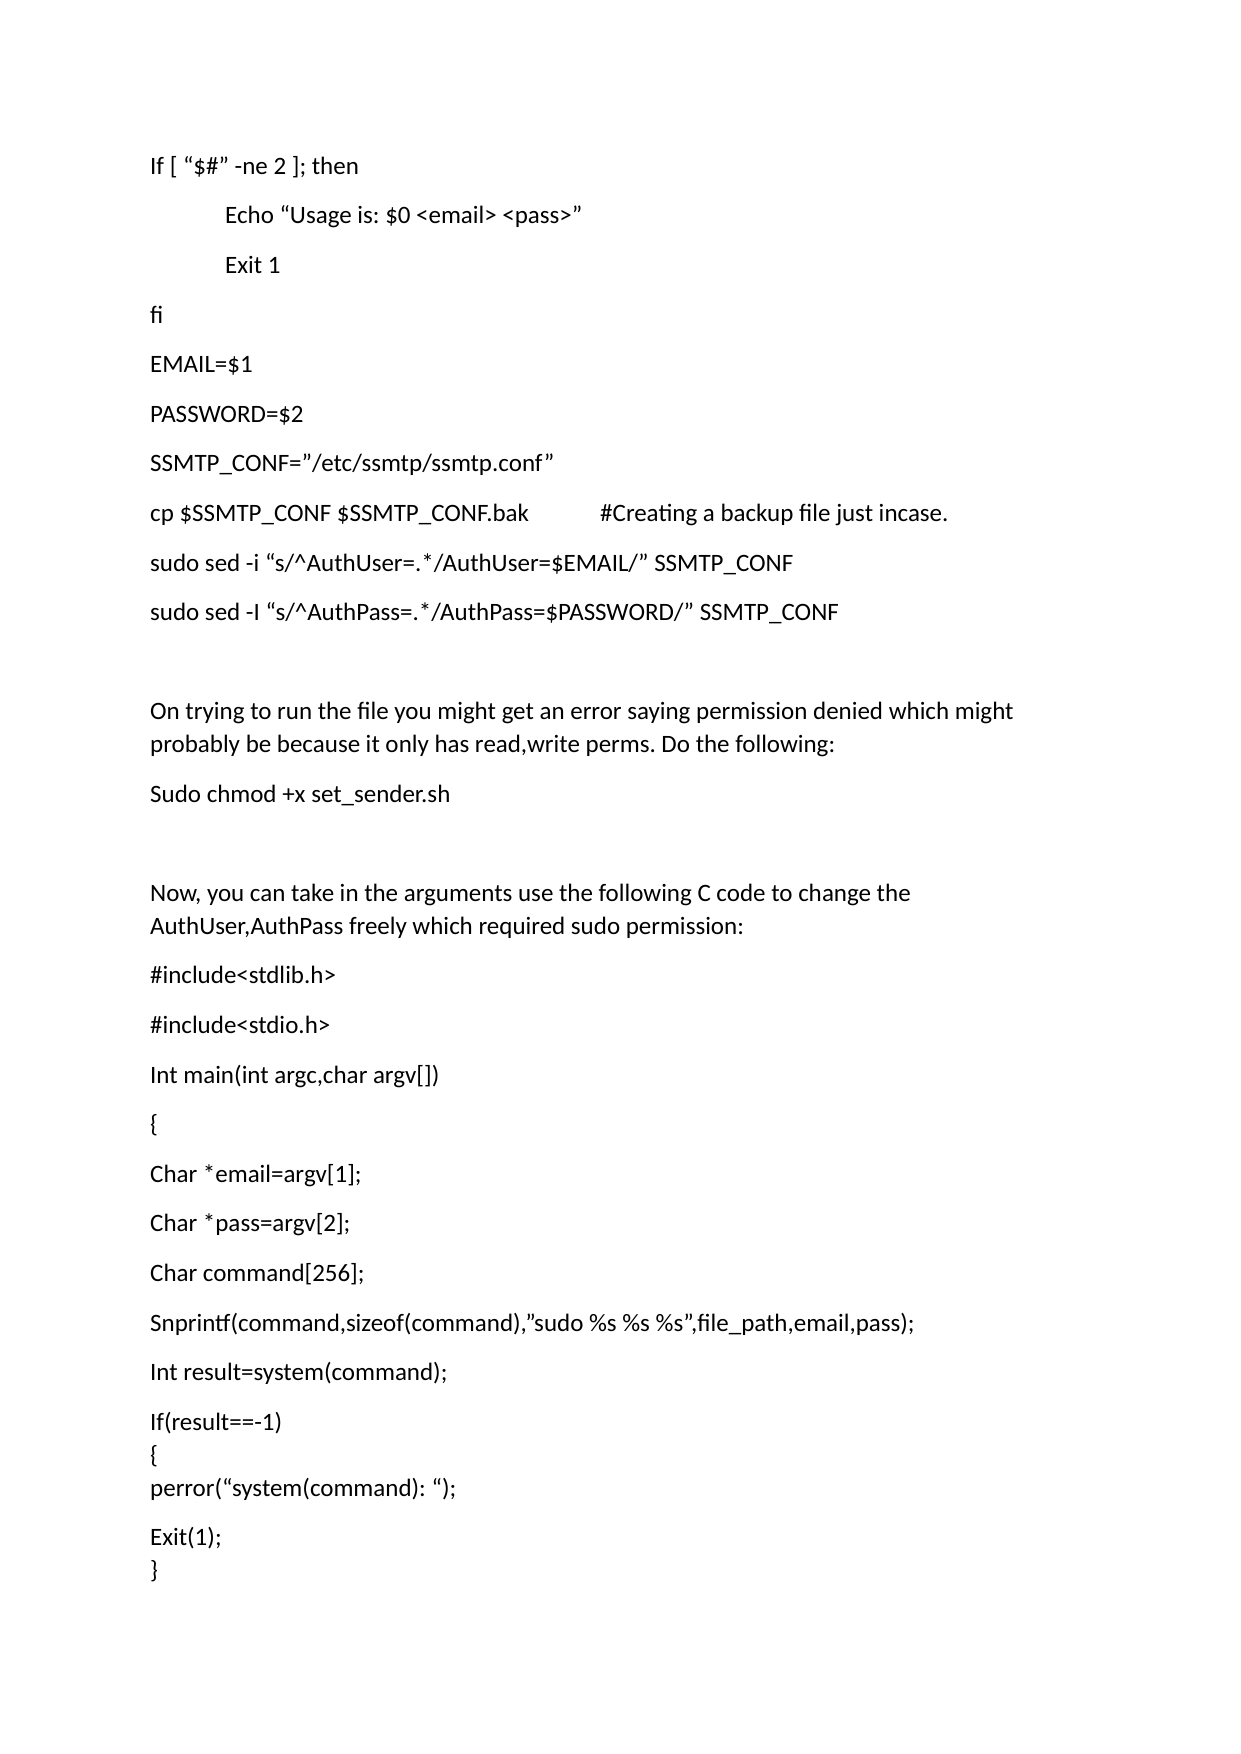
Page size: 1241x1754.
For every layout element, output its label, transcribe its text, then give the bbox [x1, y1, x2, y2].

text PASSWORD=$2 [150, 398, 1090, 428]
text cp $SSMTP_CONF $SSMTP_CONF.bak #Creating a backup file just incase. [150, 497, 1090, 528]
text Char *email=argv[1]; [150, 1158, 1090, 1188]
text Sudo chmod +x set_sender.sh [150, 778, 1090, 808]
text If(result==-1) { perror(“system(command): “); [150, 1406, 1090, 1502]
text Char *pass=argv[2]; [150, 1207, 1090, 1238]
text Exit 1 [150, 249, 1090, 280]
text fi [150, 299, 1090, 329]
text #include<stdlib.h> [150, 959, 1090, 990]
text SSMTP_CONF=”/etc/ssmtp/ssmtp.conf” [150, 447, 1090, 478]
text Echo “Usage is: $0 <email> <pass>” [150, 199, 1090, 230]
text sudo sed -i “s/^AuthUser=.*/AuthUser=$EMAIL/” SSMTP_CONF [150, 547, 1090, 577]
text Char command[256]; [150, 1257, 1090, 1288]
text If [ “$#” -ne 2 ]; then [150, 150, 1090, 181]
text EMAIL=$1 [150, 348, 1090, 379]
text Int result=system(command); [150, 1356, 1090, 1387]
text sudo sed -I “s/^AuthPass=.*/AuthPass=$PASSWORD/” SSMTP_CONF [150, 596, 1090, 627]
text Snprintf(command,sizeof(command),”sudo %s %s %s”,file_path,email,pass); [150, 1307, 1090, 1337]
text On trying to run the file you might get an error saying permission denied which might probably be because it only has read,write perms. Do the following: [150, 695, 1090, 759]
text #include<stdio.h> [150, 1009, 1090, 1040]
text { [150, 1108, 1090, 1139]
text Exit(1); } [150, 1521, 1090, 1585]
text Now, you can take in the arguments use the following C code to change the AuthUser,AuthPass freely which required sudo permission: [150, 877, 1090, 941]
text Int main(int argc,char argv[]) [150, 1059, 1090, 1089]
